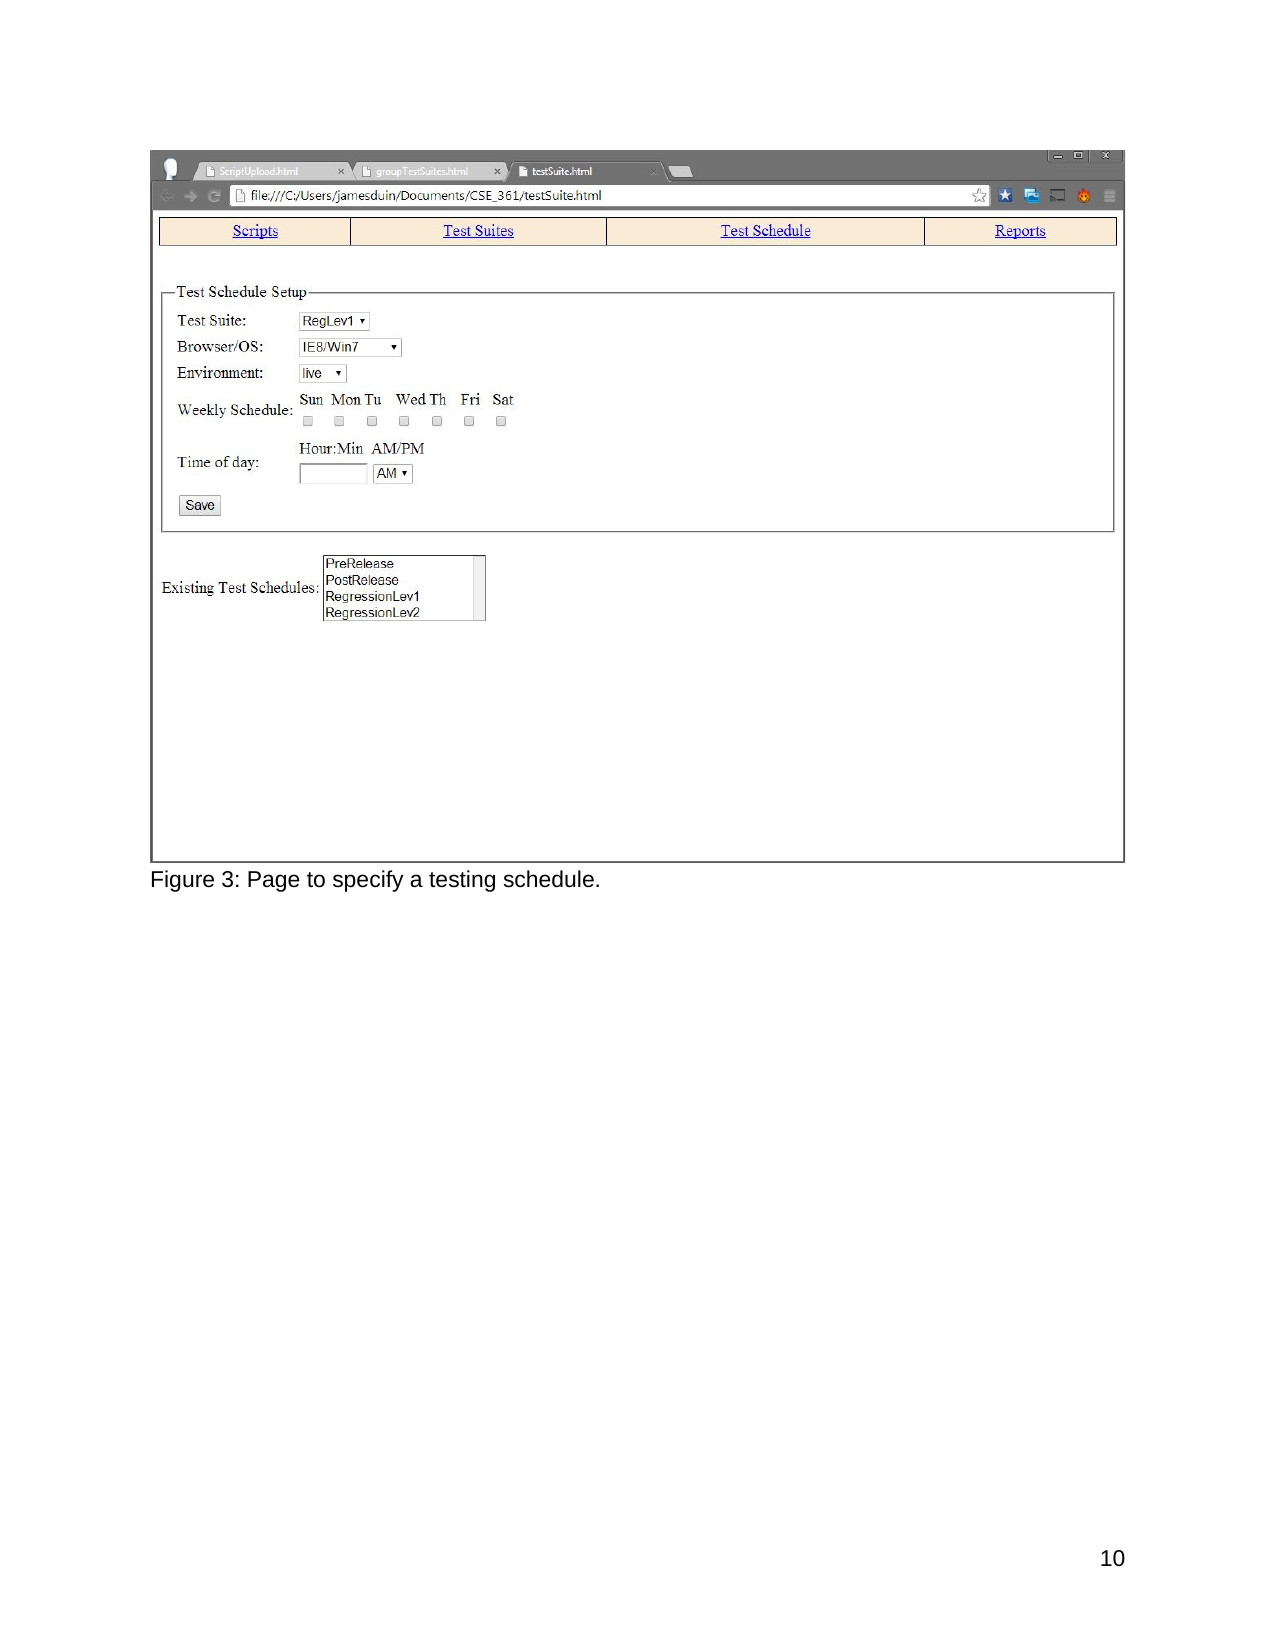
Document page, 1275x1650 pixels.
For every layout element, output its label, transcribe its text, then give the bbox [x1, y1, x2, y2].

picture [150, 150, 1125, 863]
text Figure 3: Page to specify a testing schedule. [150, 866, 1125, 893]
